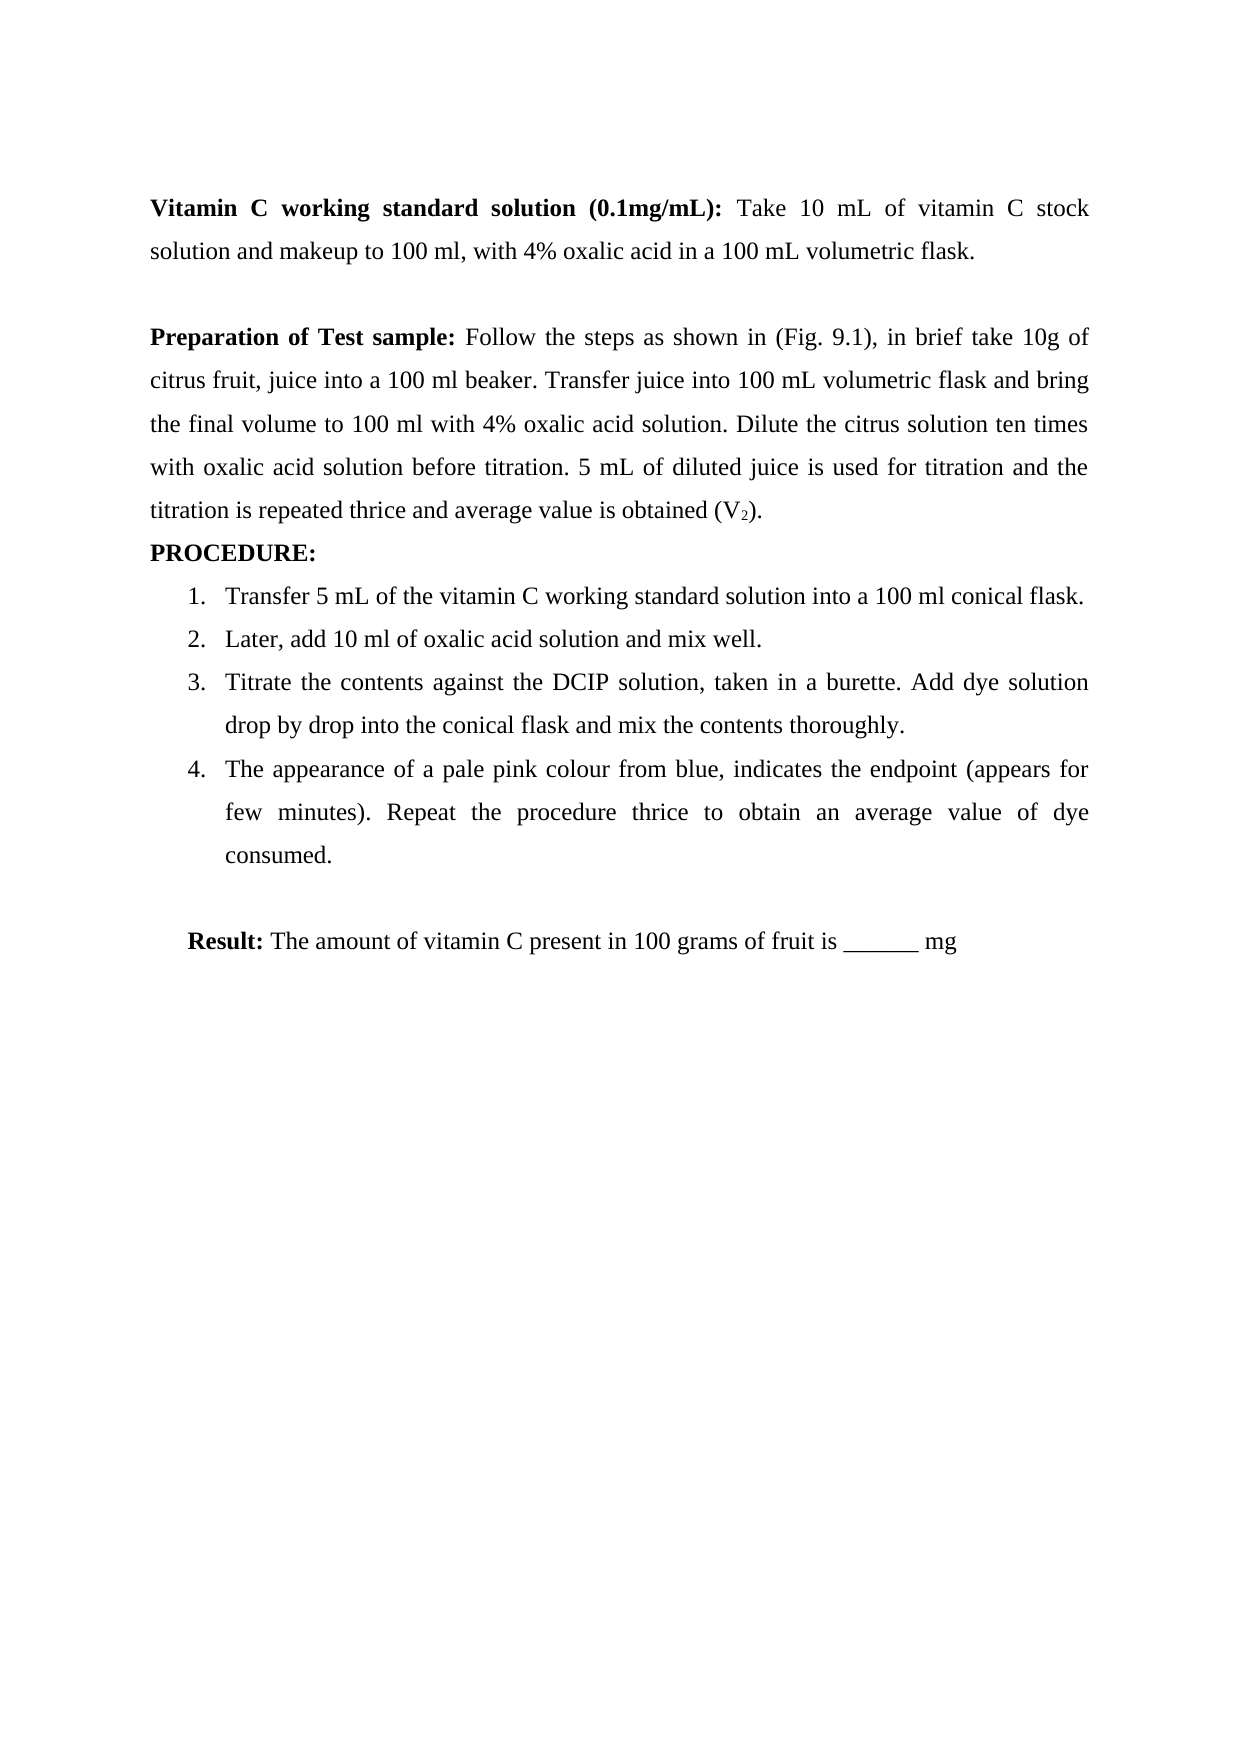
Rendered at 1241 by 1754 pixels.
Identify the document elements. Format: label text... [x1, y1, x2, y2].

text Vitamin C working standard solution (0.1mg/mL): Take 10 mL of vitamin C stock solution and makeup to 100 ml, with 4% oxalic acid in a 100 mL volumetric flask. [150, 193, 1090, 265]
list Titrate the contents against the DCIP solution, taken in a burette. Add dye solution drop by drop into the conical flask and mix the contents thoroughly. [187, 667, 1090, 739]
text Result: The amount of vitamin C present in 100 grams of fruit is ______ mg [187, 926, 1090, 955]
list The appearance of a pale pink colour from blue, indicates the endpoint (appears for few minutes). Repeat the procedure thrice to obtain an average value of dye consumed. [187, 754, 1090, 869]
list Transfer 5 mL of the vitamin C working standard solution into a 100 ml conical flask. [187, 581, 1090, 610]
text Preparation of Test sample: Follow the steps as shown in (Fig. 9.1), in brief take 10g of citrus fruit, juice into a 100 ml beaker. Transfer juice into 100 mL volumetric flask and bring the final volume to 100 ml with 4% oxalic acid solution. Dilute the citrus solution ten times with oxalic acid solution before titration. 5 mL of diluted juice is used for titration and the titration is repeated thrice and average value is obtained (V2). [150, 322, 1090, 524]
list Later, add 10 ml of oxalic acid solution and mix well. [187, 624, 1090, 653]
text PROCEDURE: [150, 538, 1090, 567]
